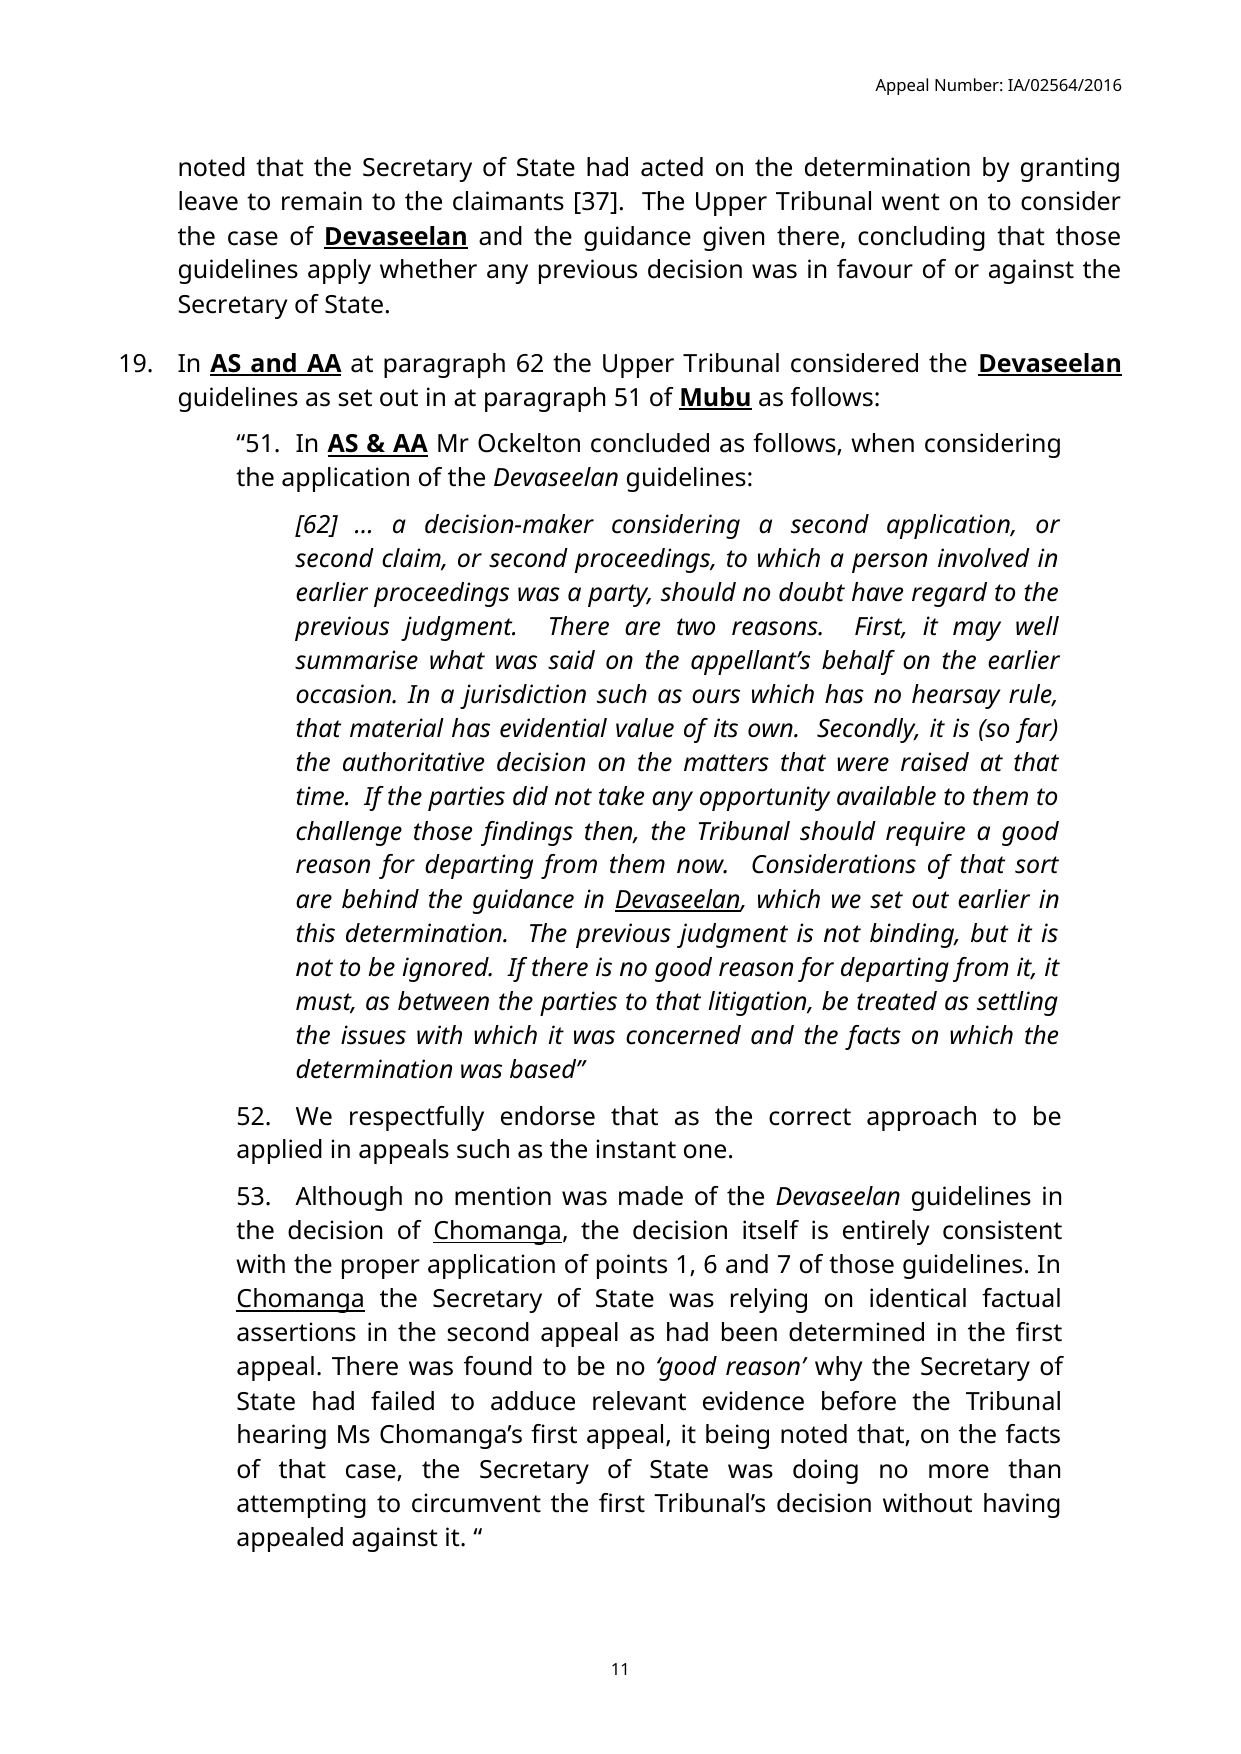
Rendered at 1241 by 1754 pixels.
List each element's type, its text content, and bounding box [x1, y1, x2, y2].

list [118, 150, 1122, 320]
list In AS and AA at paragraph 62 the Upper Tribunal considered the Devaseelan guidelines as set out in at paragraph 51 of Mubu as follows: [118, 345, 1122, 413]
text “51. In AS & AA Mr Ockelton concluded as follows, when considering the application of the Devaseelan guidelines: [236, 426, 1063, 494]
text [62] … a decision-maker considering a second application, or second claim, or second proceedings, to which a person involved in earlier proceedings was a party, should no doubt have regard to the previous judgment. There are two reasons. First, it may well summarise what was said on the appellant’s behalf on the earlier occasion. In a jurisdiction such as ours which has no hearsay rule, that material has evidential value of its own. Secondly, it is (so far) the authoritative decision on the matters that were raised at that time. If the parties did not take any opportunity available to them to challenge those findings then, the Tribunal should require a good reason for departing from them now. Considerations of that sort are behind the guidance in Devaseelan, which we set out earlier in this determination. The previous judgment is not binding, but it is not to be ignored. If there is no good reason for departing from it, it must, as between the parties to that litigation, be treated as settling the issues with which it was concerned and the facts on which the determination was based” [295, 507, 1063, 1086]
text 53. Although no mention was made of the Devaseelan guidelines in the decision of Chomanga, the decision itself is entirely consistent with the proper application of points 1, 6 and 7 of those guidelines. In Chomanga the Secretary of State was relying on identical factual assertions in the second appeal as had been determined in the first appeal. There was found to be no ‘good reason’ why the Secretary of State had failed to adduce relevant evidence before the Tribunal hearing Ms Chomanga’s first appeal, it being noted that, on the facts of that case, the Secretary of State was doing no more than attempting to circumvent the first Tribunal’s decision without having appealed against it. “ [236, 1179, 1063, 1553]
text 52. We respectfully endorse that as the correct approach to be applied in appeals such as the instant one. [236, 1098, 1063, 1166]
